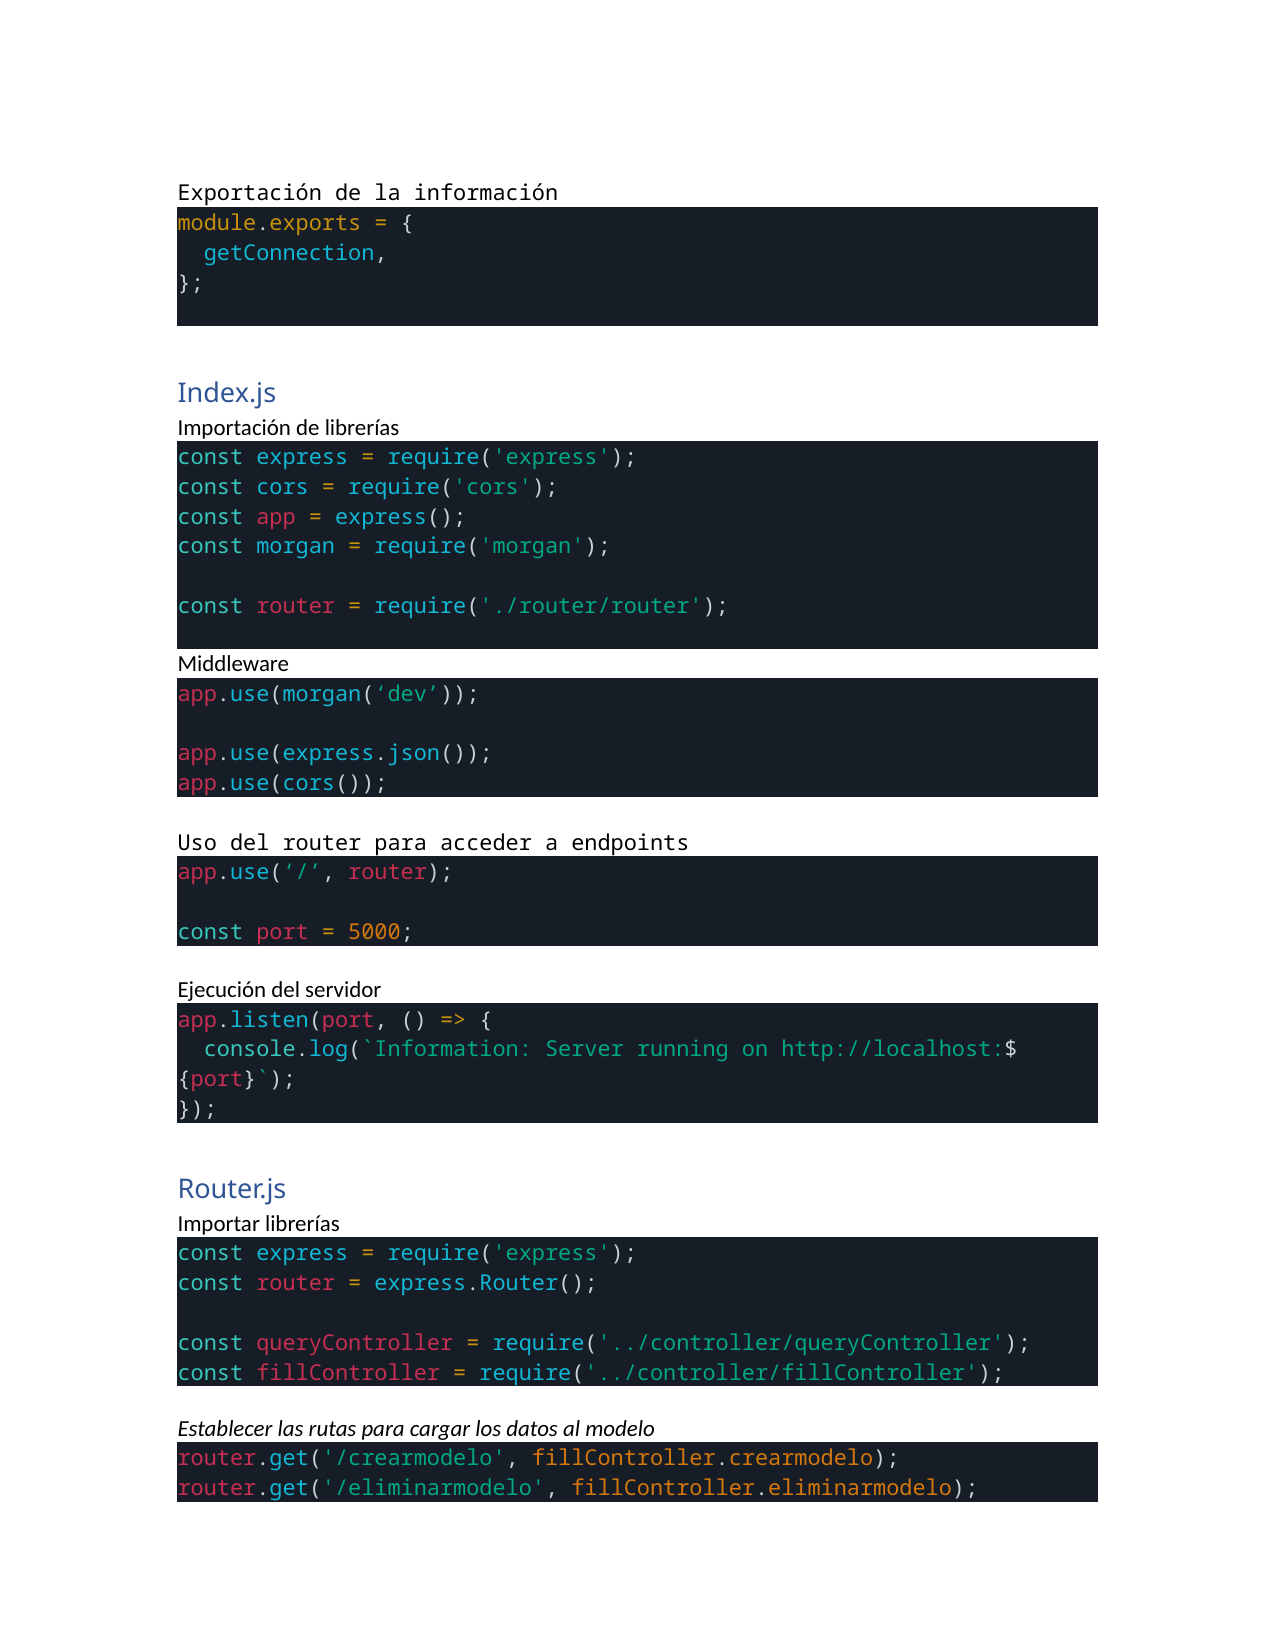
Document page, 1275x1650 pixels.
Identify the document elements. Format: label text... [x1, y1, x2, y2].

text app.use(cors()); [177, 767, 1098, 797]
text const fillController = require('../controller/fillController'); [177, 1357, 1098, 1386]
text }); [177, 1093, 1098, 1123]
text Ejecución del servidor [177, 976, 1098, 1003]
text const queryController = require('../controller/queryController'); [177, 1327, 1098, 1357]
text Uso del router para acceder a endpoints [177, 827, 1098, 856]
text const port = 5000; [177, 916, 1098, 946]
text Exportación de la información [177, 177, 1098, 207]
text getConnection, [177, 237, 1098, 267]
text app.use(morgan(‘dev’)); [177, 678, 1098, 707]
text router.get('/crearmodelo', fillController.crearmodelo); [177, 1442, 1098, 1472]
text app.listen(port, () => { [177, 1003, 1098, 1033]
text const cors = require('cors'); [177, 471, 1098, 501]
subtitle Router.js [177, 1169, 1098, 1206]
text }; [177, 267, 1098, 297]
text module.exports = { [177, 207, 1098, 237]
text app.use(‘/’, router); [177, 856, 1098, 886]
text console.log(`Information: Server running on http://localhost:${port}`); [177, 1033, 1098, 1093]
text app.use(express.json()); [177, 737, 1098, 767]
text Importar librerías [177, 1209, 1098, 1237]
text const router = express.Router(); [177, 1267, 1098, 1297]
text const express = require('express'); [177, 441, 1098, 471]
text Establecer las rutas para cargar los datos al modelo [177, 1414, 1098, 1442]
text const router = require('./router/router'); [177, 590, 1098, 620]
text const app = express(); [177, 501, 1098, 530]
text Middleware [177, 649, 1098, 678]
text router.get('/eliminarmodelo', fillController.eliminarmodelo); [177, 1472, 1098, 1502]
text const morgan = require('morgan'); [177, 530, 1098, 560]
text Importación de librerías [177, 413, 1098, 441]
text const express = require('express'); [177, 1237, 1098, 1267]
subtitle Index.js [177, 373, 1098, 410]
